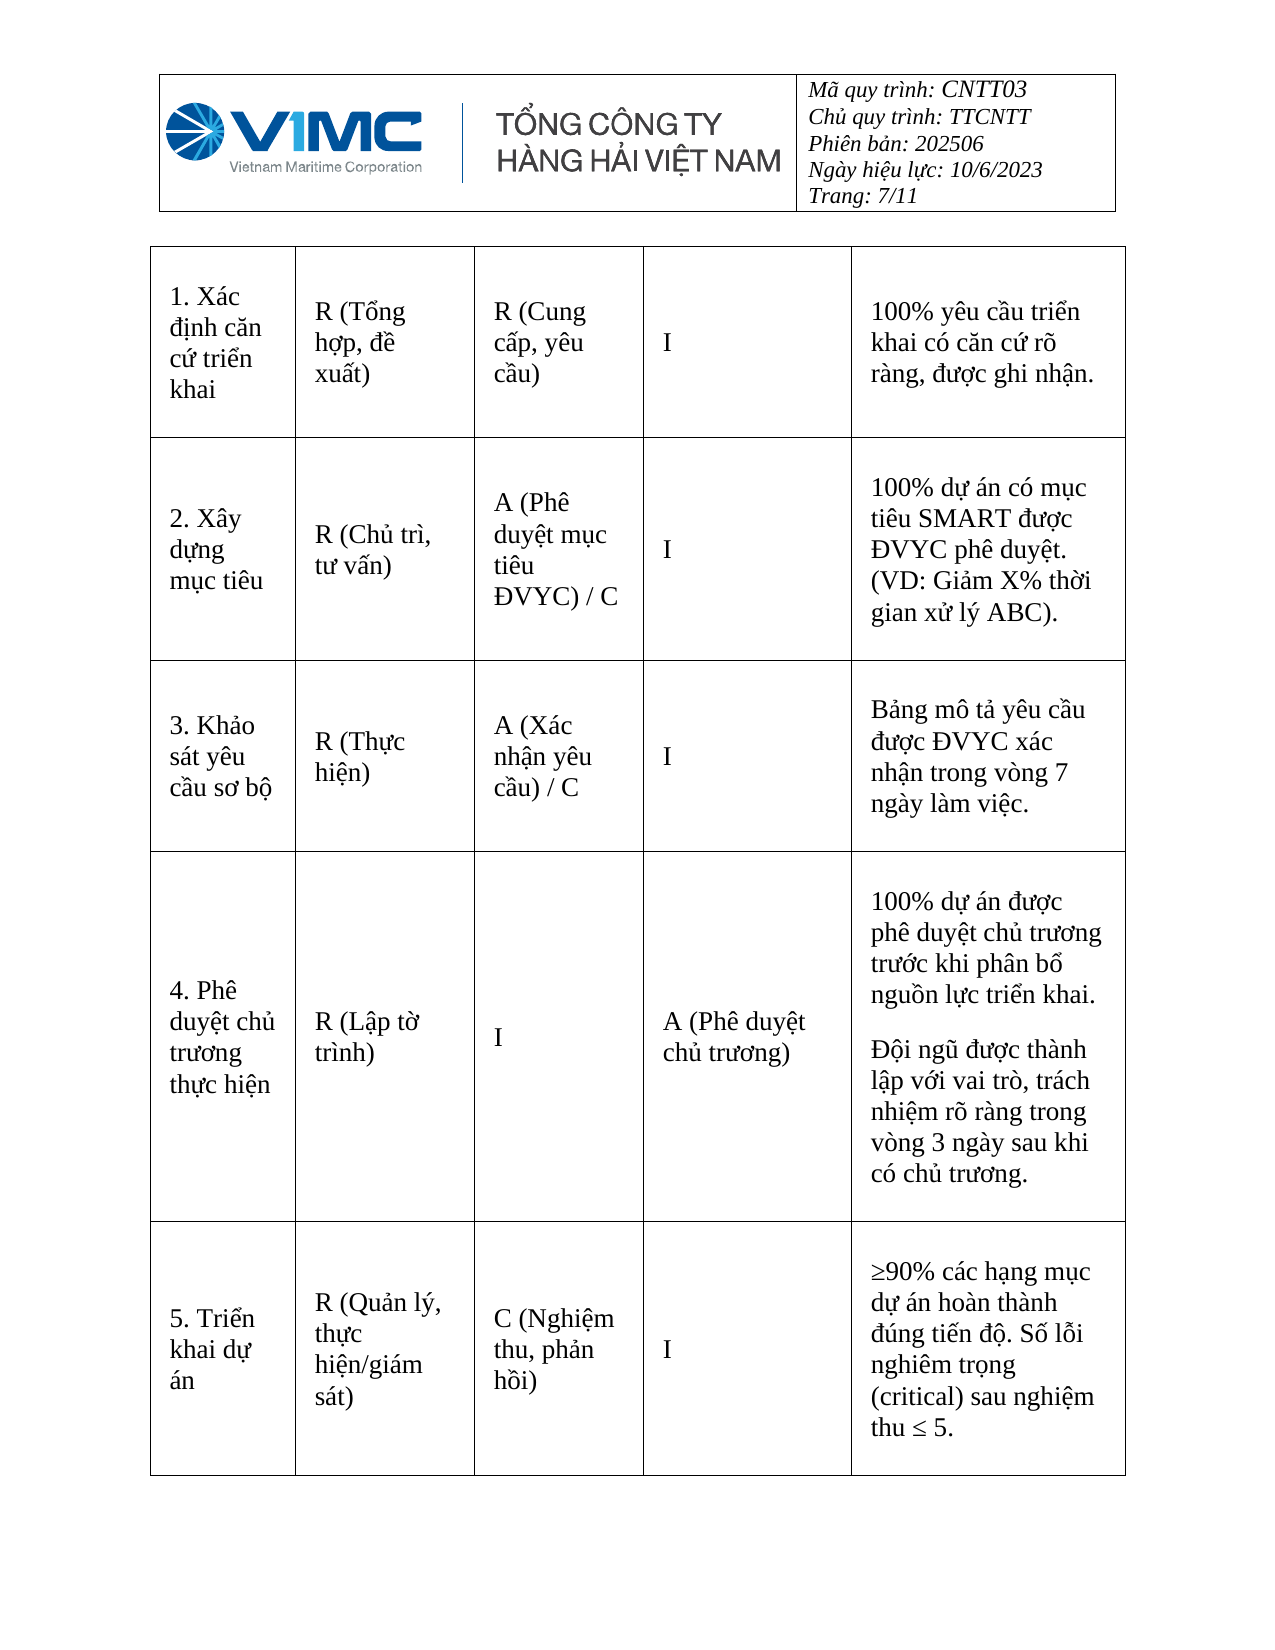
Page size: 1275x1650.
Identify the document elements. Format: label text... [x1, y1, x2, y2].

table_cell R (Tổng hợp, đề xuất) [296, 247, 474, 437]
table_cell 100% dự án có mục tiêu SMART được ĐVYC phê duyệt. (VD: Giảm X% thời gian xử lý ABC). [852, 438, 1125, 659]
table_cell 3. Khảo sát yêu cầu sơ bộ [151, 661, 295, 851]
table_cell 2. Xây dựng mục tiêu [151, 438, 295, 659]
table_cell A (Phê duyệt chủ trương) [644, 852, 851, 1221]
table_cell I [644, 438, 851, 659]
table_cell C (Nghiệm thu, phản hồi) [475, 1222, 643, 1475]
table_cell R (Chủ trì, tư vấn) [296, 438, 474, 659]
table_cell R (Lập tờ trình) [296, 852, 474, 1221]
table_cell I [644, 247, 851, 437]
table_cell 1. Xác định căn cứ triển khai [151, 247, 295, 437]
table_cell R (Cung cấp, yêu cầu) [475, 247, 643, 437]
table_cell 100% yêu cầu triển khai có căn cứ rõ ràng, được ghi nhận. [852, 247, 1125, 437]
table_cell 5. Triển khai dự án [151, 1222, 295, 1475]
table_cell ≥90% các hạng mục dự án hoàn thành đúng tiến độ. Số lỗi nghiêm trọng (critical) sau nghiệm thu ≤ 5. [852, 1222, 1125, 1475]
table_cell A (Xác nhận yêu cầu) / C [475, 661, 643, 851]
table_cell Bảng mô tả yêu cầu được ĐVYC xác nhận trong vòng 7 ngày làm việc. [852, 661, 1125, 851]
table_cell 4. Phê duyệt chủ trương thực hiện [151, 852, 295, 1221]
table_cell I [475, 852, 643, 1221]
table_cell R (Thực hiện) [296, 661, 474, 851]
table_cell 100% dự án được phê duyệt chủ trương trước khi phân bổ nguồn lực triển khai. Đội ngũ được thành lập với vai trò, trách nhiệm rõ ràng trong vòng 3 ngày sau khi có chủ trương. [852, 852, 1125, 1221]
table_cell I [644, 1222, 851, 1475]
table_cell I [644, 661, 851, 851]
table_cell R (Quản lý, thực hiện/giám sát) [296, 1222, 474, 1475]
table_cell A (Phê duyệt mục tiêu ĐVYC) / C [475, 438, 643, 659]
